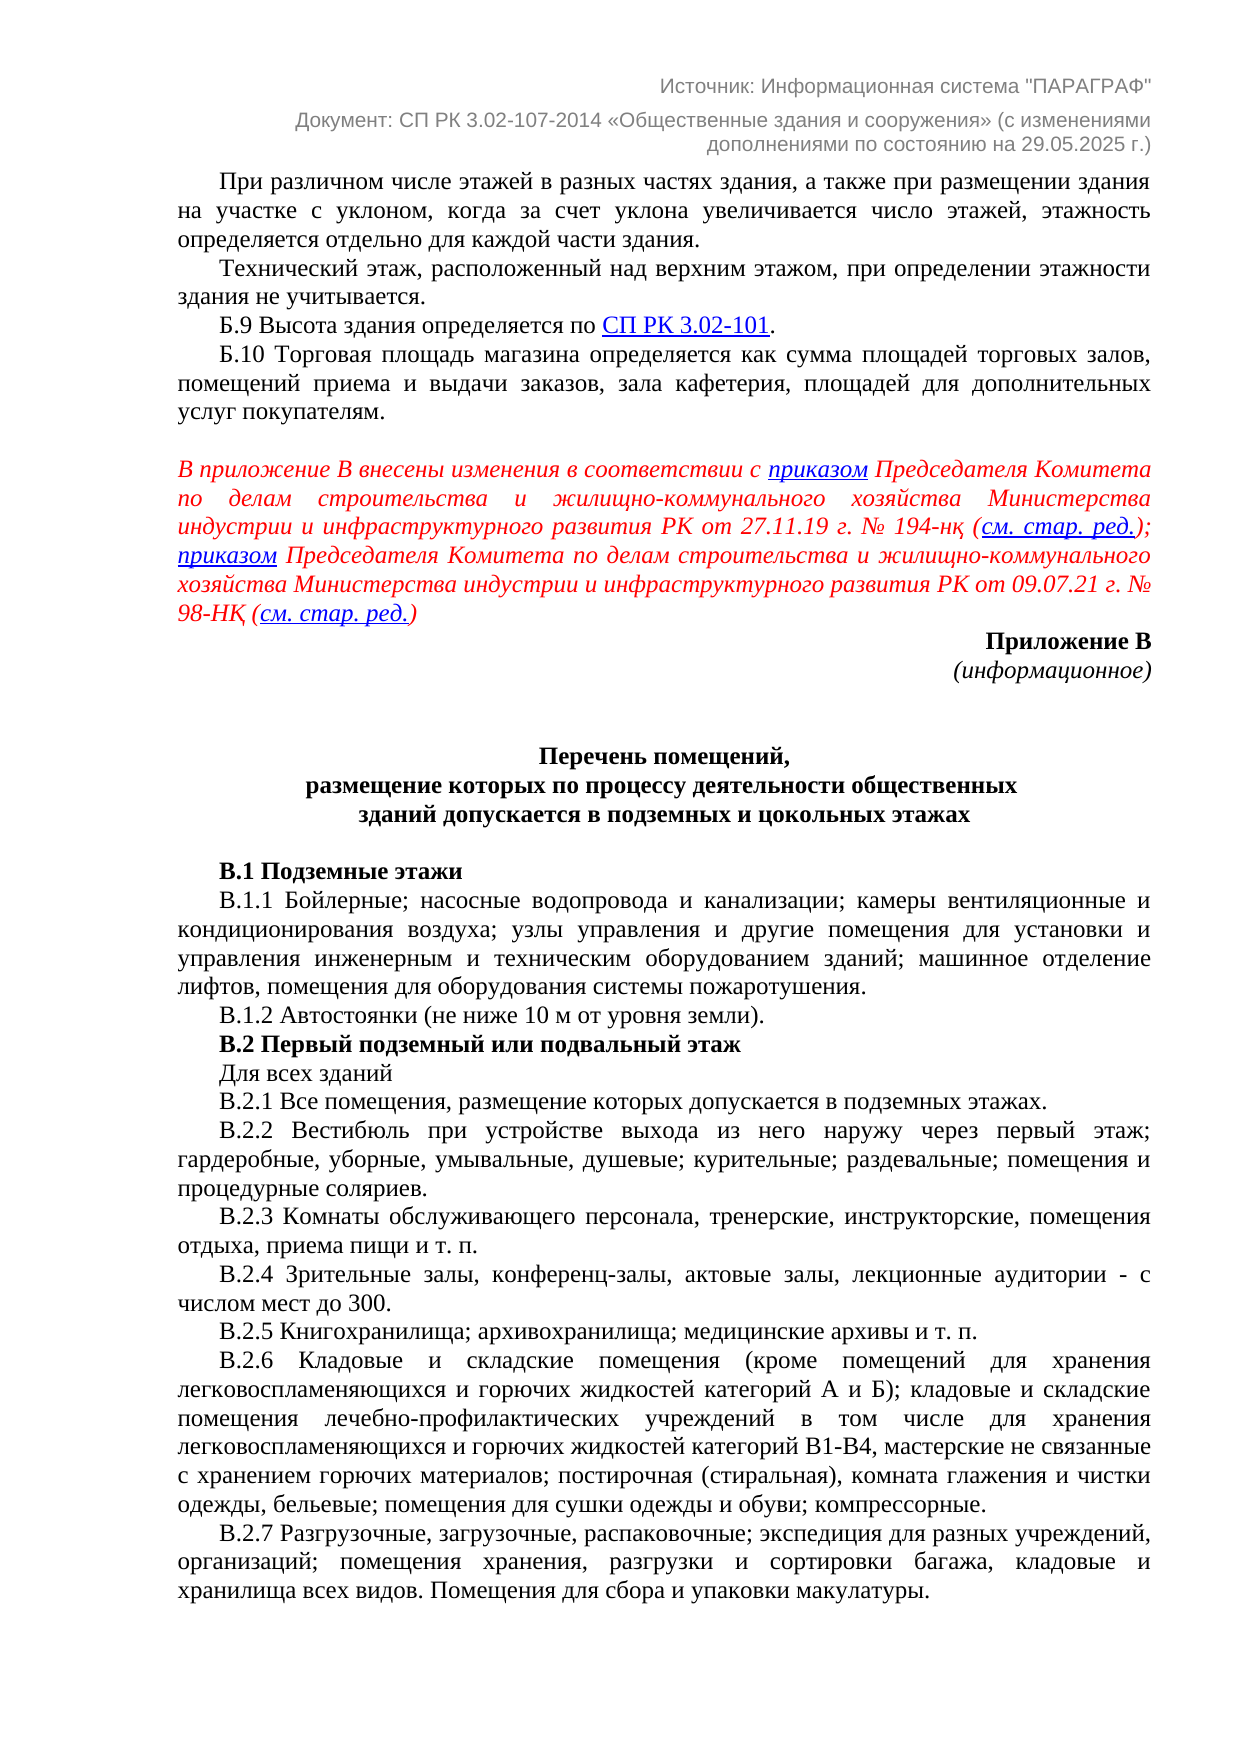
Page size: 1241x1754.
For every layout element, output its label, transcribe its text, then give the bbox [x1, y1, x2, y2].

text В.2.5 Книгохранилища; архивохранилища; медицинские архивы и т. п. [177, 1316, 1152, 1345]
text Б.10 Торговая площадь магазина определяется как сумма площадей торговых залов, помещений приема и выдачи заказов, зала кафетерия, площадей для дополнительных услуг покупателям. [177, 339, 1152, 425]
text В.1.2 Автостоянки (не ниже 10 м от уровня земли). [177, 1000, 1152, 1029]
text Для всех зданий [177, 1058, 1152, 1086]
text В.2.2 Вестибюль при устройстве выхода из него наружу через первый этаж; гардеробные, уборные, умывальные, душевые; курительные; раздевальные; помещения и процедурные соляриев. [177, 1115, 1152, 1201]
text В.2.1 Все помещения, размещение которых допускается в подземных этажах. [177, 1086, 1152, 1115]
text Технический этаж, расположенный над верхним этажом, при определении этажности здания не учитывается. [177, 253, 1152, 310]
text В.2.3 Комнаты обслуживающего персонала, тренерские, инструкторские, помещения отдыха, приема пищи и т. п. [177, 1201, 1152, 1259]
text Перечень помещений, размещение которых по процессу деятельности общественных зданий допускается в подземных и цокольных этажах [177, 741, 1152, 828]
text В.1.1 Бойлерные; насосные водопровода и канализации; камеры вентиляционные и кондиционирования воздуха; узлы управления и другие помещения для установки и управления инженерным и техническим оборудованием зданий; машинное отделение лифтов, помещения для оборудования системы пожаротушения. [177, 885, 1152, 1000]
text Б.9 Высота здания определяется по СП РК 3.02-101. [177, 310, 1152, 339]
text Приложение В [177, 626, 1152, 655]
text В.2 Первый подземный или подвальный этаж [177, 1029, 1152, 1058]
text В.2.7 Разгрузочные, загрузочные, распаковочные; экспедиция для разных учреждений, организаций; помещения хранения, разгрузки и сортировки багажа, кладовые и хранилища всех видов. Помещения для сбора и упаковки макулатуры. [177, 1518, 1152, 1604]
text (информационное) [177, 655, 1152, 684]
text При различном числе этажей в разных частях здания, а также при размещении здания на участке с уклоном, когда за счет уклона увеличивается число этажей, этажность определяется отдельно для каждой части здания. [177, 166, 1152, 253]
text В приложение В внесены изменения в соответствии с приказом Председателя Комитета по делам строительства и жилищно-коммунального хозяйства Министерства индустрии и инфраструктурного развития РК от 27.11.19 г. № 194-нқ (см. стар. ред.); приказом Председателя Комитета по делам строительства и жилищно-коммунального хозяйства Министерства индустрии и инфраструктурного развития РК от 09.07.21 г. № 98-НҚ (см. стар. ред.) [177, 454, 1152, 626]
text В.1 Подземные этажи [177, 856, 1152, 885]
text В.2.6 Кладовые и складские помещения (кроме помещений для хранения легковоспламеняющихся и горючих жидкостей категорий А и Б); кладовые и складские помещения лечебно-профилактических учреждений в том числе для хранения легковоспламеняющихся и горючих жидкостей категорий В1-В4, мастерские не связанные с хранением горючих материалов; постирочная (стиральная), комната глажения и чистки одежды, бельевые; помещения для сушки одежды и обуви; компрессорные. [177, 1345, 1152, 1518]
text В.2.4 Зрительные залы, конференц-залы, актовые залы, лекционные аудитории - с числом мест до 300. [177, 1259, 1152, 1316]
